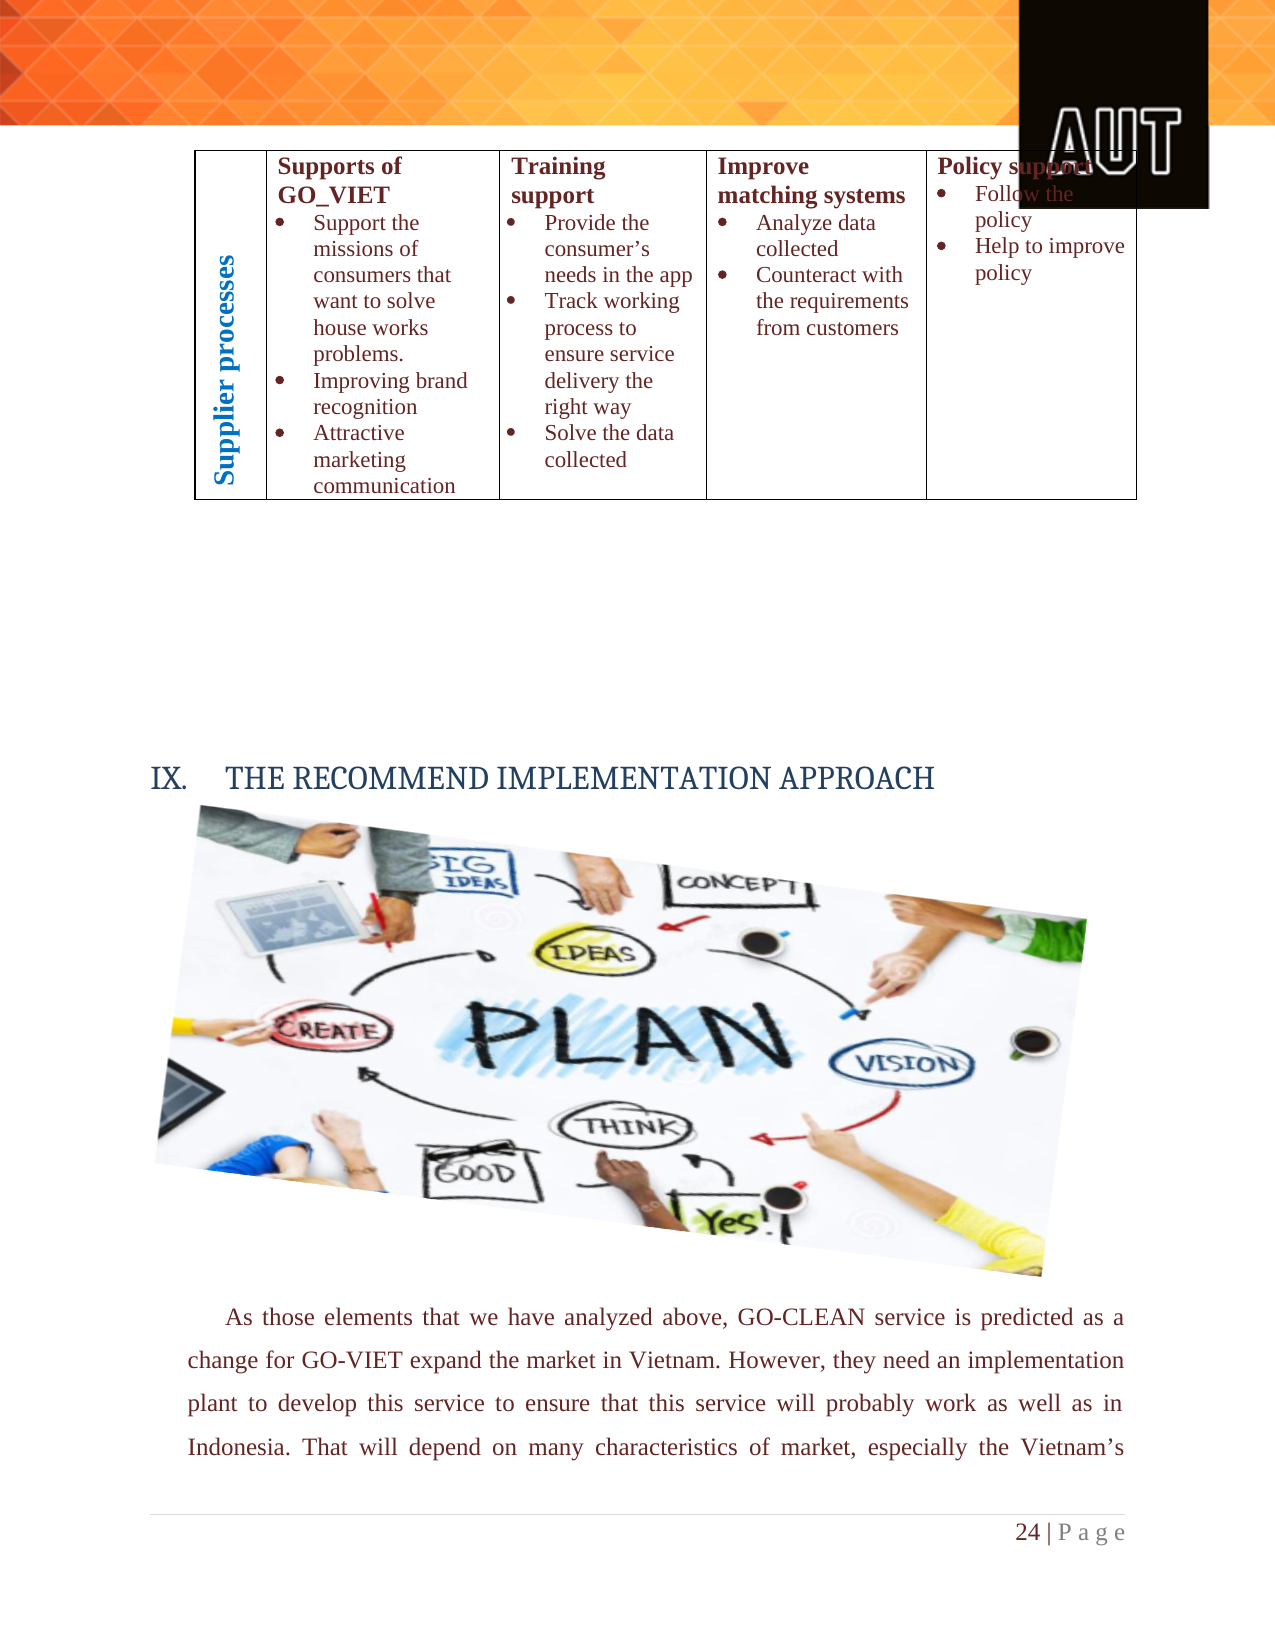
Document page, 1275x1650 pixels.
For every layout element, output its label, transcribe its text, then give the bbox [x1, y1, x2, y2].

table_cell Improve matching systems Analyze data collected Counteract with the requirements from customers [707, 151, 926, 498]
picture [0, 0, 1275, 209]
table_cell Supplier processes [196, 151, 266, 498]
subtitle THE RECOMMEND IMPLEMENTATION APPROACH [187, 759, 1125, 798]
table_cell Training support Provide the consumer’s needs in the app Track working process to ensure service delivery the right way Solve the data collected [500, 151, 706, 498]
table_cell Supports of GO_VIET Support the missions of consumers that want to solve house works problems. Improving brand recognition Attractive marketing communication [267, 151, 499, 498]
table_cell Policy support Follow the policy Help to improve policy [927, 151, 1136, 498]
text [187, 1302, 1125, 1460]
picture [154, 805, 1086, 1276]
